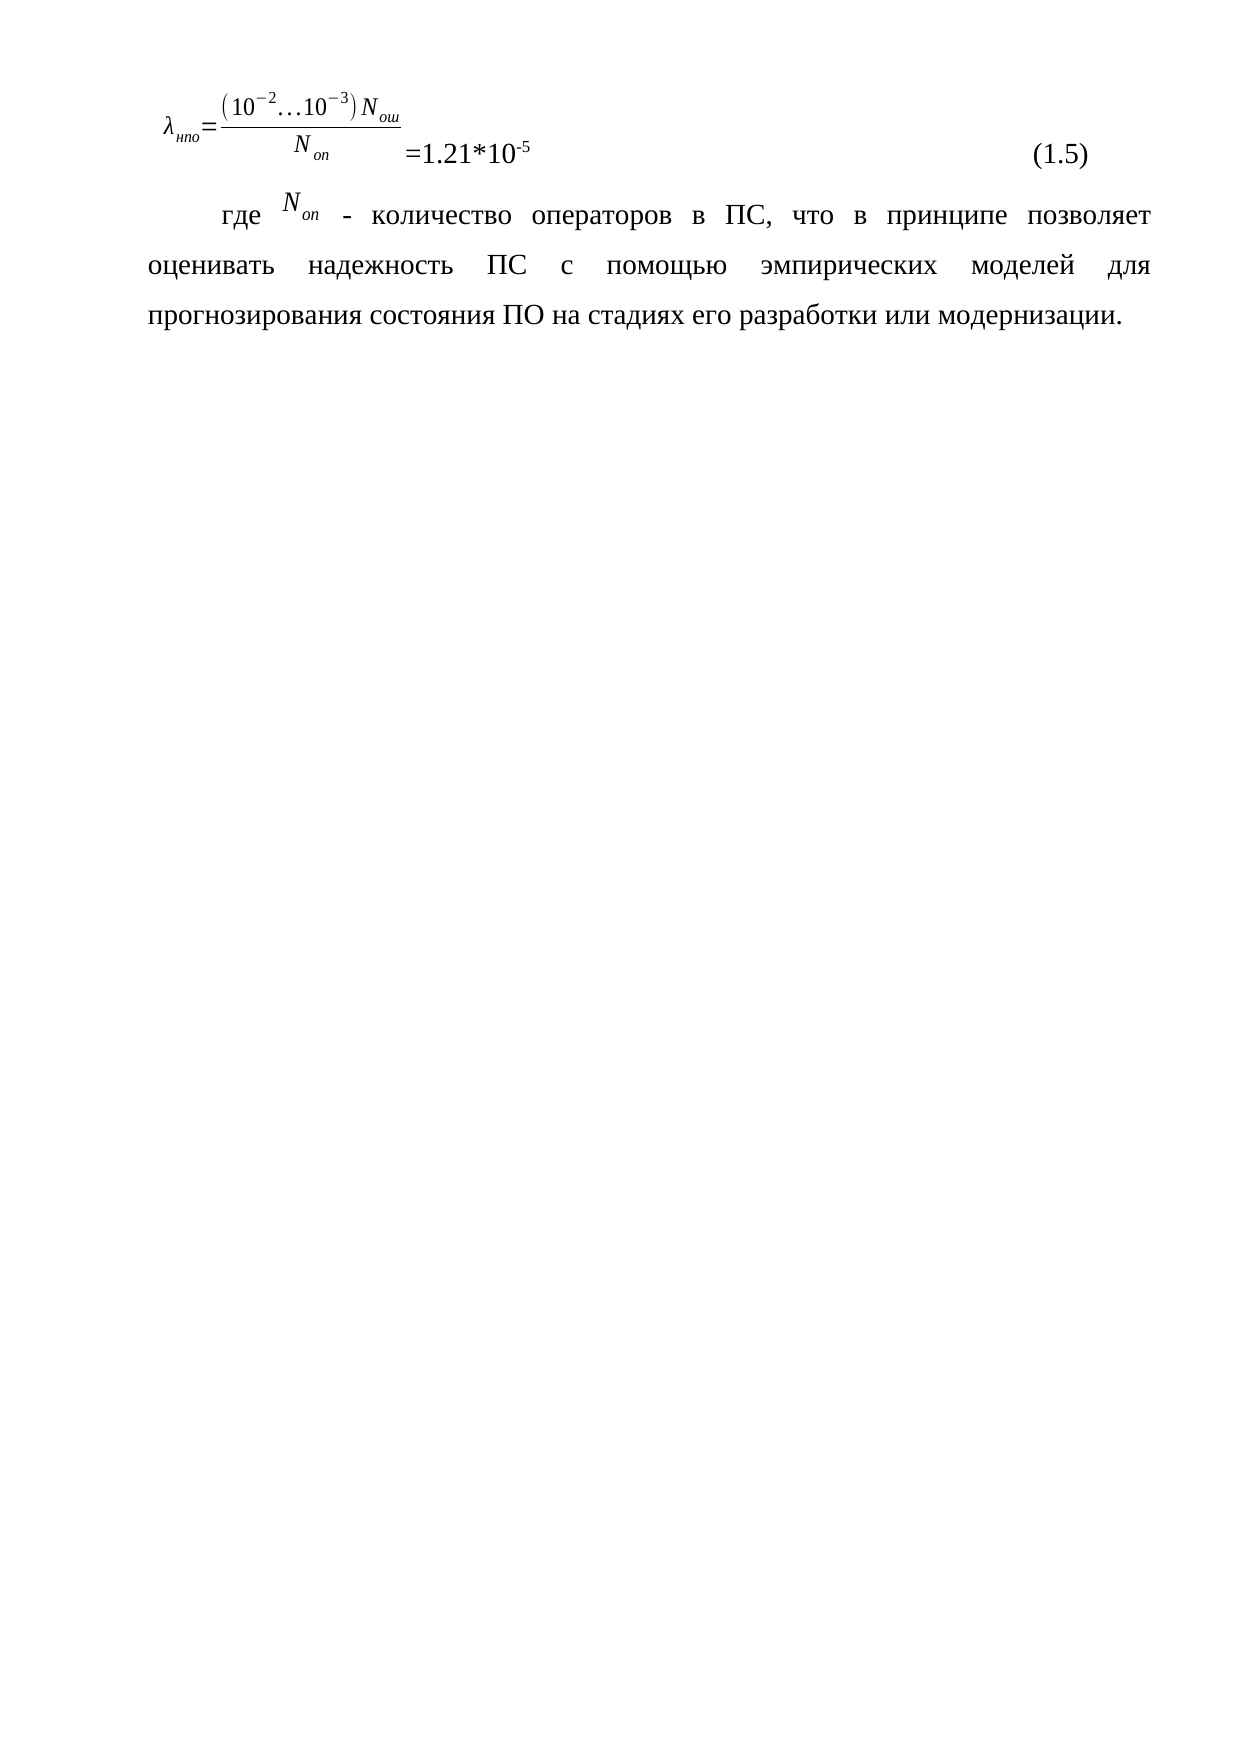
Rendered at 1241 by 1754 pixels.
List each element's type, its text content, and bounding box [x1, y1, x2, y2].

list =1.21*10-5 (1.5) [148, 89, 1152, 170]
text где - количество операторов в ПС, что в принципе позволяет оценивать надежность ПС с помощью эмпирических моделей для прогнозирования состояния ПО на стадиях его разработки или модернизации. [148, 187, 1152, 331]
